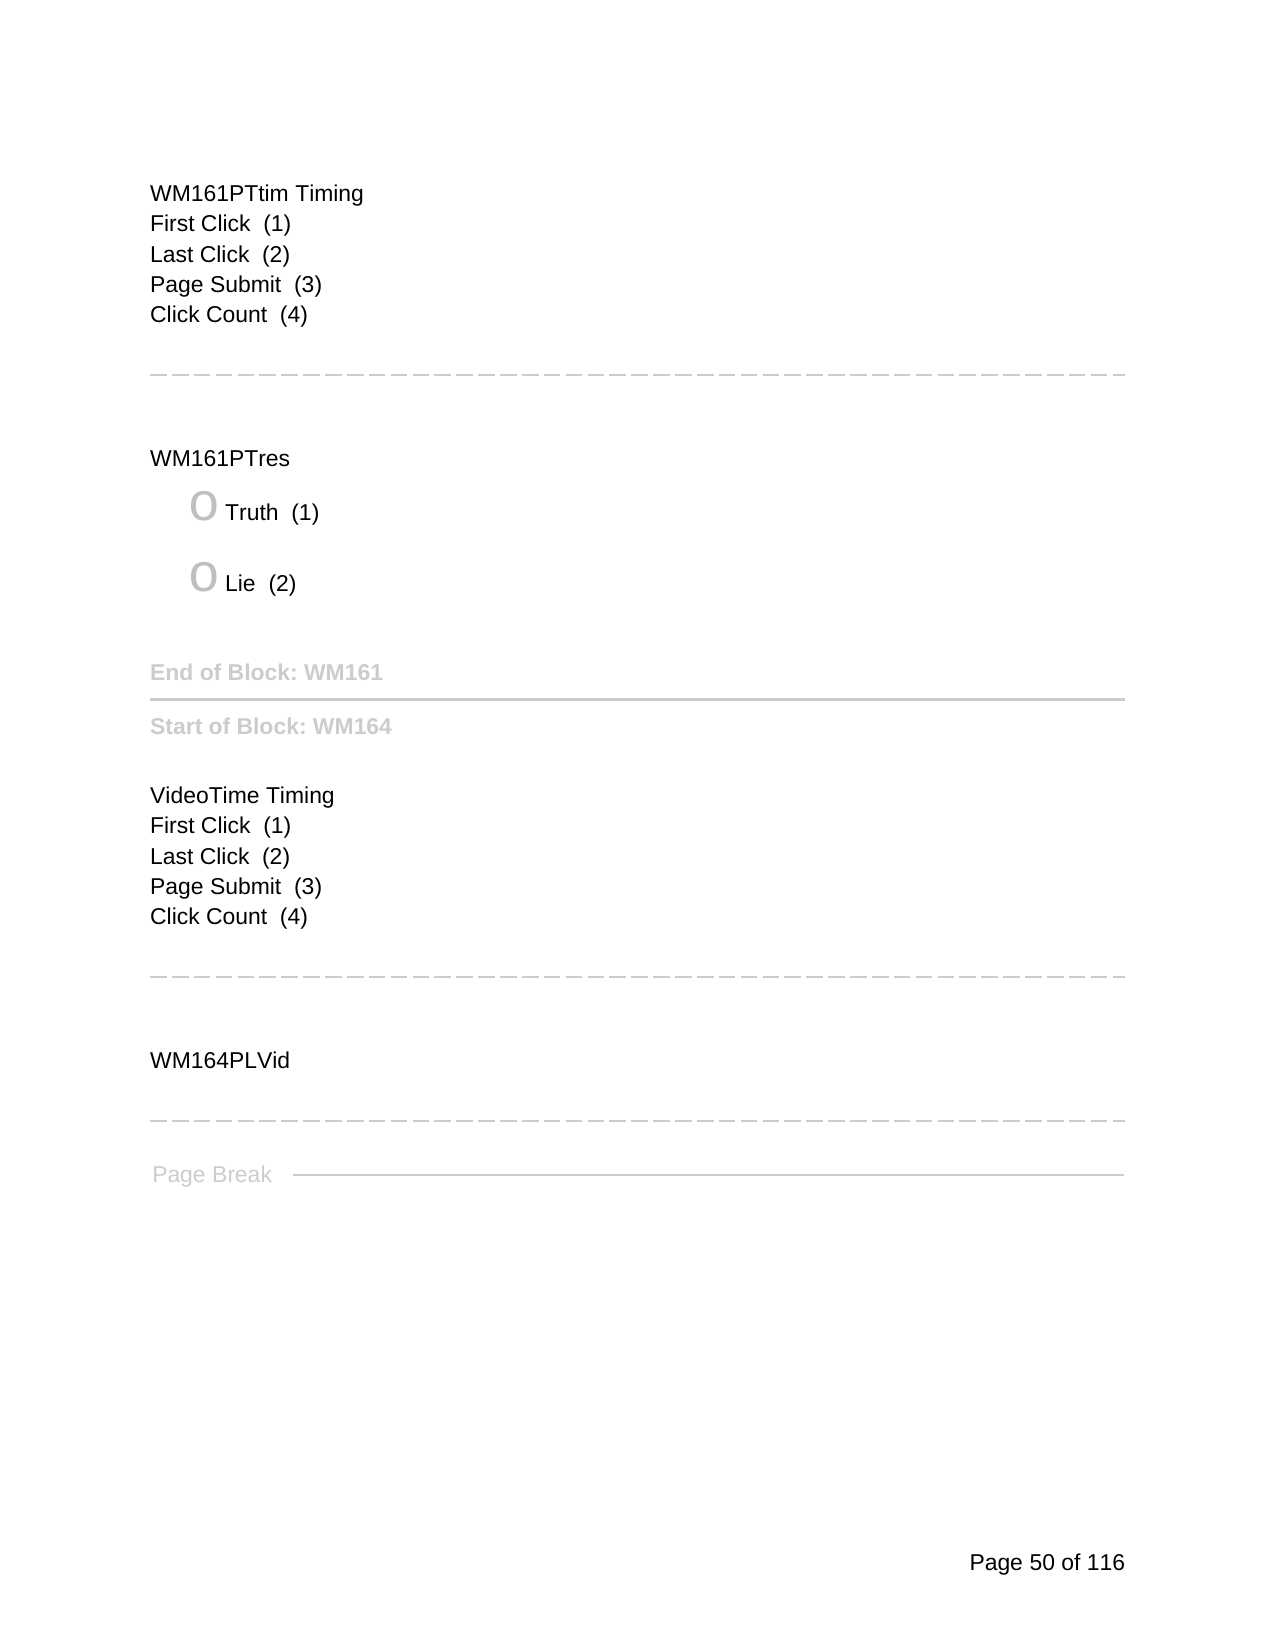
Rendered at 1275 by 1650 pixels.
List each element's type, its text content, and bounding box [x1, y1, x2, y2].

list Page Submit (3) [150, 271, 1125, 297]
text Start of Block: WM164 [150, 713, 1125, 739]
list Last Click (2) [150, 241, 1125, 267]
text WM161PTtim Timing [150, 180, 1125, 207]
text WM164PLVid [150, 1047, 1125, 1073]
text End of Block: WM161 [150, 659, 1125, 685]
table_header [291, 1161, 1125, 1201]
list Page Submit (3) [150, 873, 1125, 899]
list First Click (1) [150, 210, 1125, 237]
list First Click (1) [150, 812, 1125, 839]
list Last Click (2) [150, 843, 1125, 869]
list Truth (1) [187, 475, 1125, 537]
list Click Count (4) [150, 301, 1125, 327]
list Click Count (4) [150, 903, 1125, 929]
table_header Page Break [151, 1161, 291, 1201]
text VideoTime Timing [150, 782, 1125, 808]
text WM161PTres [150, 445, 1125, 471]
list Lie (2) [187, 546, 1125, 607]
